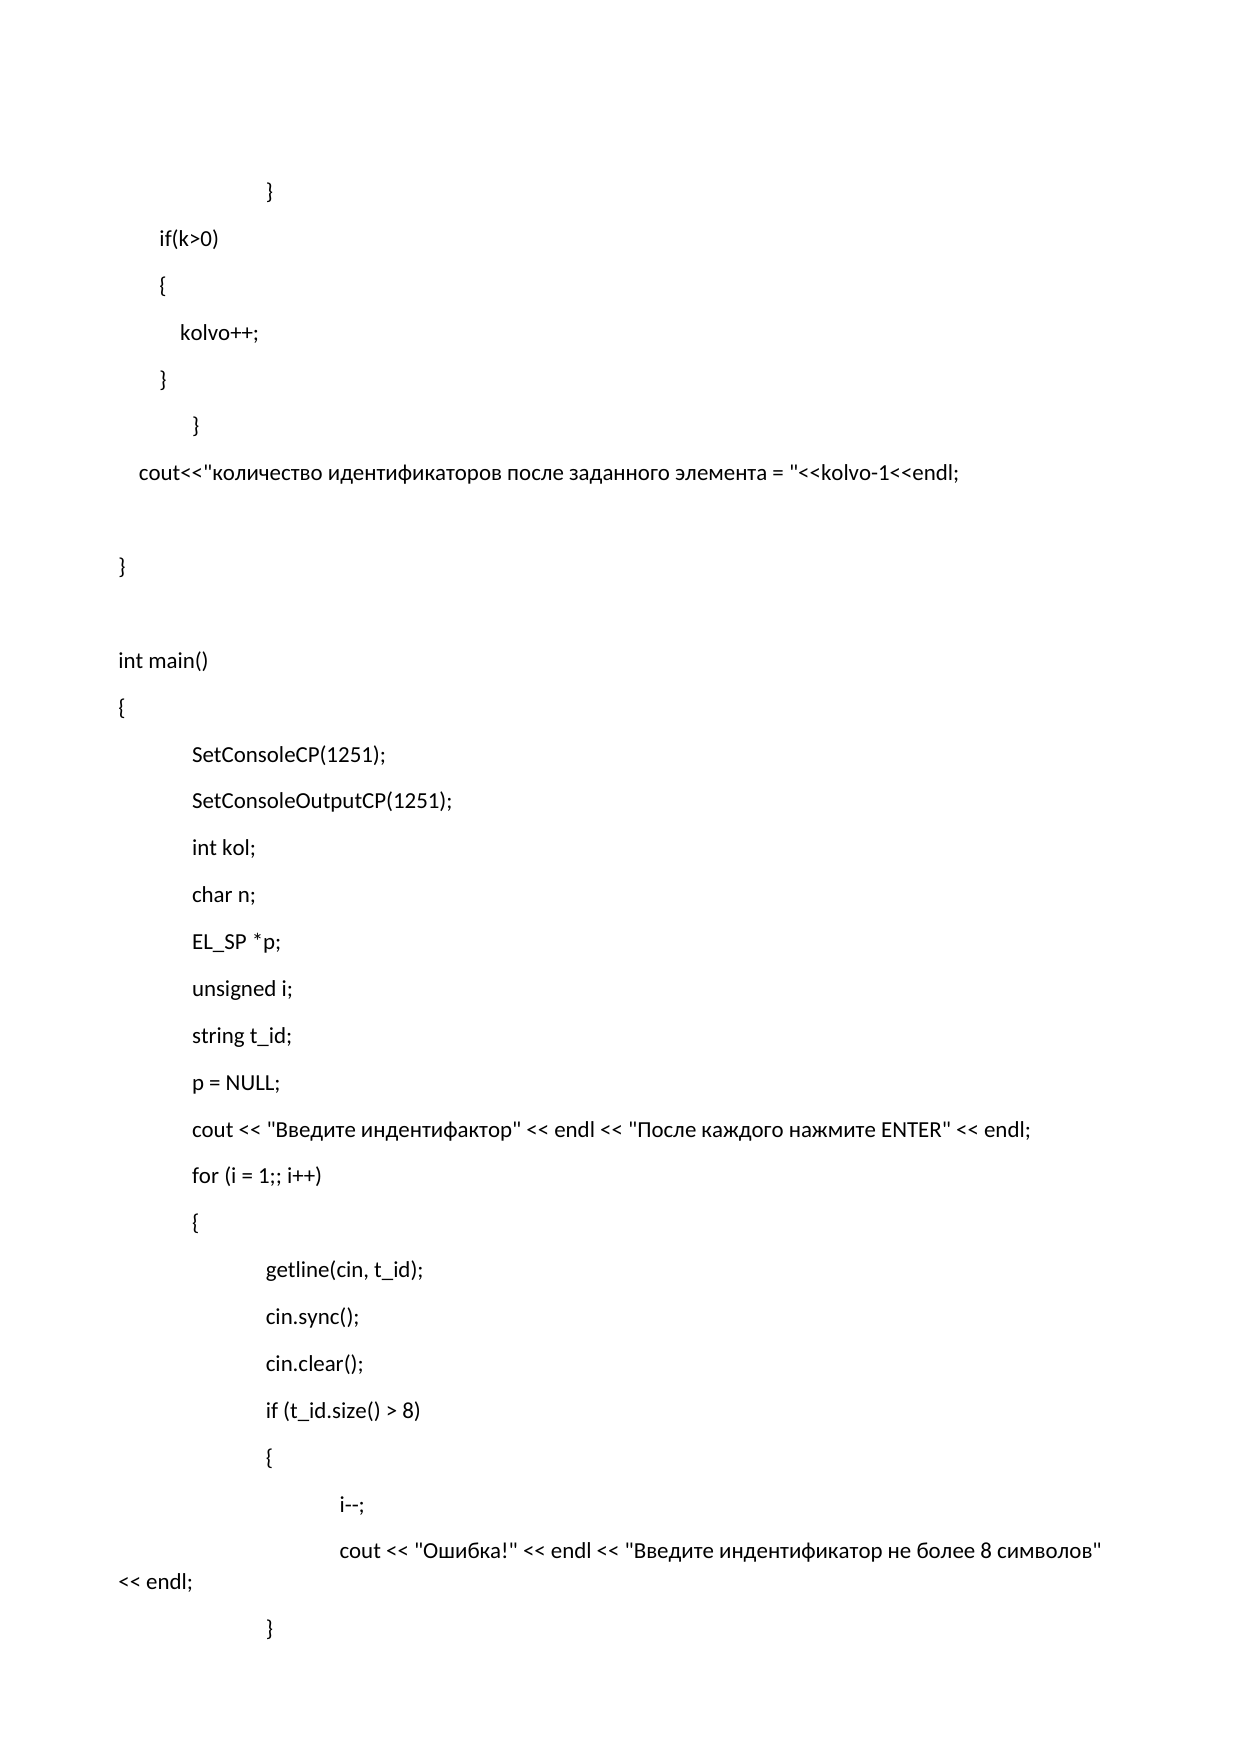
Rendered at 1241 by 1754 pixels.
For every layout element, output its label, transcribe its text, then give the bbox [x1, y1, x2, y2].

text { [118, 693, 1122, 721]
text getline(cin, t_id); [118, 1255, 1122, 1283]
text cin.clear(); [118, 1349, 1122, 1377]
text SetConsoleOutputCP(1251); [118, 787, 1122, 814]
text } [118, 177, 1122, 205]
text } [118, 412, 1122, 439]
text i--; [118, 1490, 1122, 1518]
text int main() [118, 646, 1122, 674]
text { [118, 271, 1122, 299]
text SetConsoleCP(1251); [118, 740, 1122, 768]
text string t_id; [118, 1021, 1122, 1049]
text { [118, 1443, 1122, 1471]
text } [118, 365, 1122, 393]
text cout << "Ошибка!" << endl << "Введите индентификатор не более 8 символов" << endl; [118, 1537, 1122, 1595]
text if(k>0) [118, 224, 1122, 252]
text EL_SP *p; [118, 927, 1122, 955]
text kolvo++; [118, 318, 1122, 346]
text p = NULL; [118, 1068, 1122, 1096]
text { [118, 1208, 1122, 1236]
text char n; [118, 880, 1122, 908]
text cout<<"количество идентификаторов после заданного элемента = "<<kolvo-1<<endl; [118, 458, 1122, 486]
text unsigned i; [118, 974, 1122, 1002]
text } [118, 1614, 1122, 1642]
text int kol; [118, 833, 1122, 861]
text } [118, 552, 1122, 580]
text cin.sync(); [118, 1302, 1122, 1330]
text if (t_id.size() > 8) [118, 1396, 1122, 1424]
text cout << "Введите индентифактор" << endl << "После каждого нажмите ENTER" << endl; [118, 1115, 1122, 1143]
text for (i = 1;; i++) [118, 1162, 1122, 1189]
